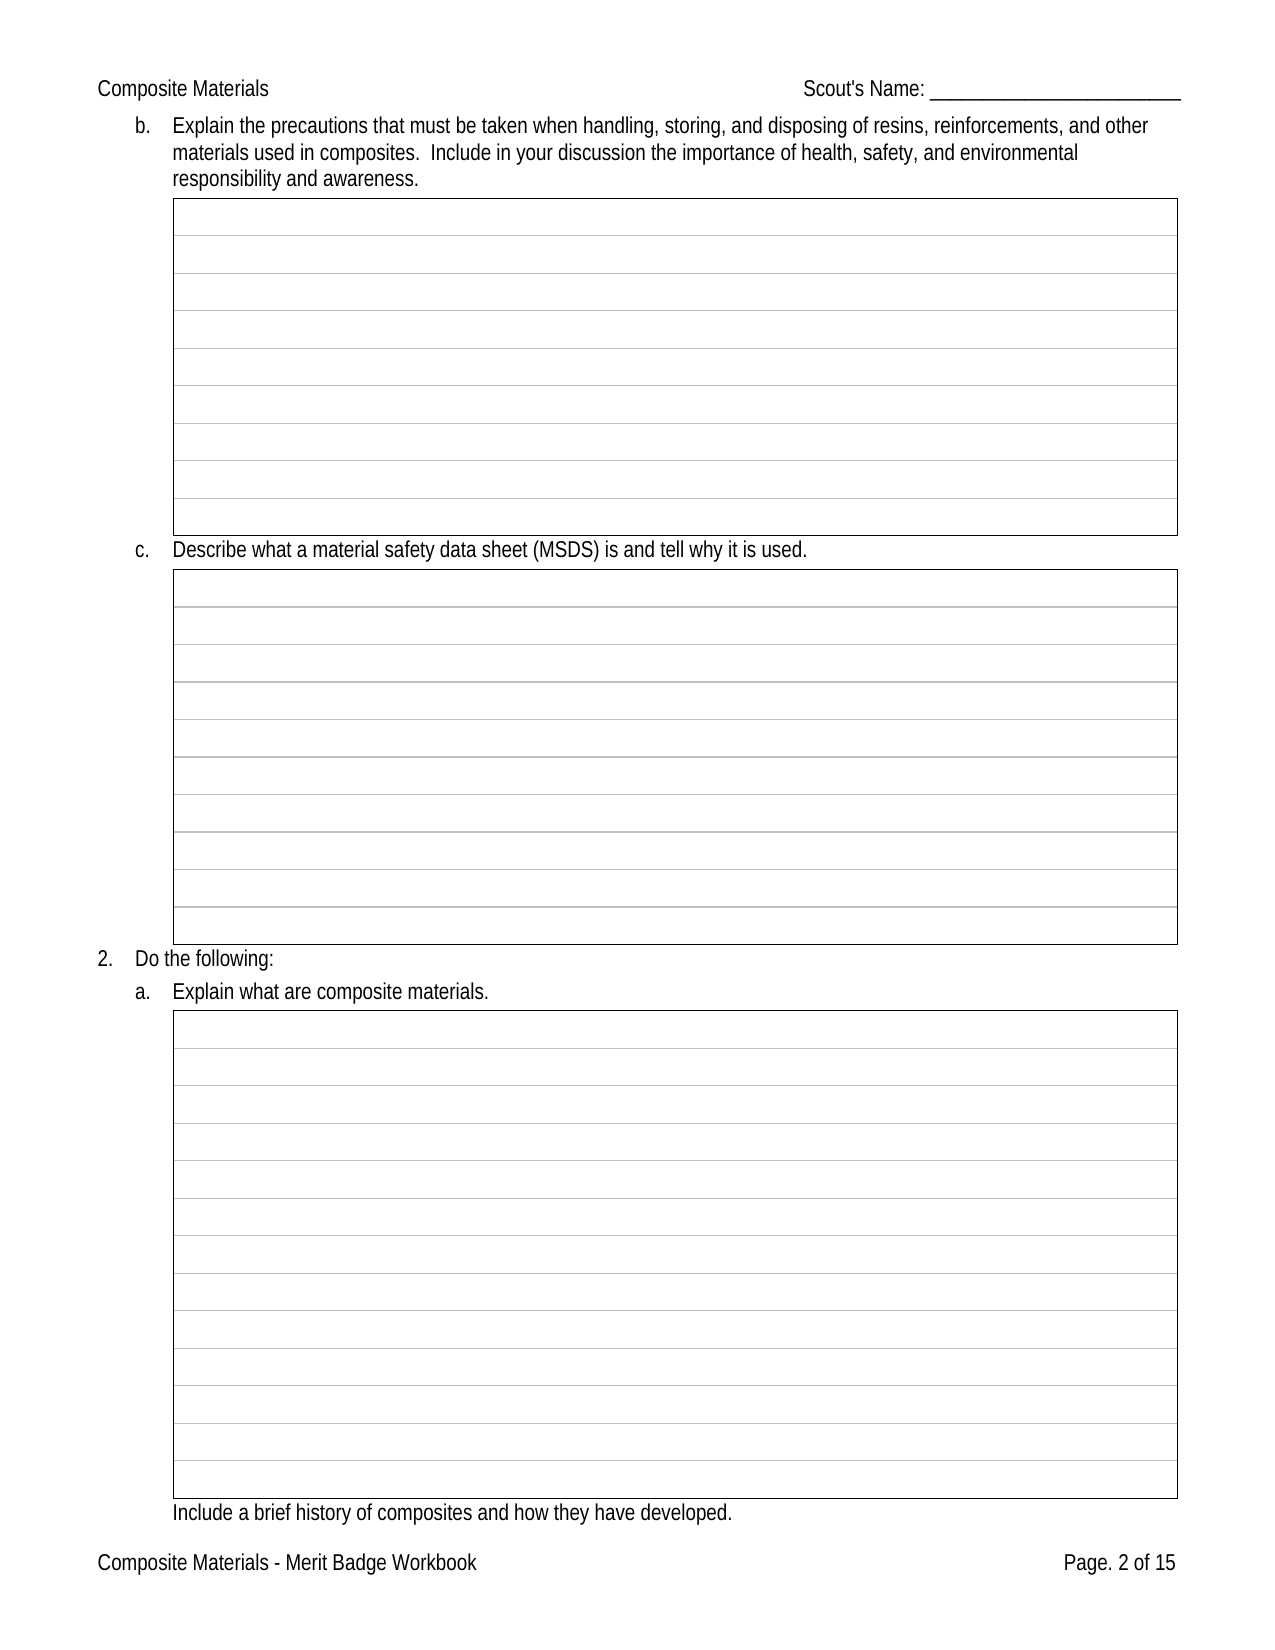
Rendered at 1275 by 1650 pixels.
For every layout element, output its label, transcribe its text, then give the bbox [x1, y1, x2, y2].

table_cell [174, 908, 1177, 944]
table_cell [174, 1086, 1177, 1123]
table_header [174, 199, 1177, 235]
table_cell [174, 1461, 1177, 1498]
table_cell [174, 1161, 1177, 1198]
table_cell [174, 1311, 1177, 1348]
table_cell [174, 236, 1177, 273]
table_cell [174, 461, 1177, 498]
table_cell [174, 424, 1177, 460]
table_cell [174, 1124, 1177, 1160]
text c. Describe what a material safety data sheet (MSDS) is and tell why it is used. [135, 536, 1177, 563]
table_cell [174, 1274, 1177, 1310]
text b. Explain the precautions that must be taken when handling, storing, and disposing of resins, reinforcements, and other materials used in composites. Include in your discussion the importance of health, safety, and environmental responsibility and awareness. [135, 112, 1177, 192]
text a. Explain what are composite materials. [135, 978, 1177, 1004]
table_cell [174, 274, 1177, 310]
table_cell [174, 349, 1177, 385]
text 2. Do the following: [97, 945, 1177, 971]
table_cell [174, 386, 1177, 423]
table_cell [174, 1386, 1177, 1423]
table_cell [174, 1424, 1177, 1460]
table_cell [174, 608, 1177, 644]
table_cell [174, 311, 1177, 348]
table_cell [174, 1199, 1177, 1235]
table_cell [174, 1236, 1177, 1273]
table_cell [174, 645, 1177, 681]
table_header [174, 570, 1177, 606]
table_header [174, 1011, 1177, 1048]
table_cell [174, 758, 1177, 794]
table_cell [174, 1049, 1177, 1085]
table_cell [174, 870, 1177, 906]
table_cell [174, 720, 1177, 756]
text Include a brief history of composites and how they have developed. [135, 1499, 1177, 1525]
table_cell [174, 1349, 1177, 1385]
table_cell [174, 499, 1177, 535]
table_cell [174, 795, 1177, 831]
table_cell [174, 833, 1177, 869]
table_cell [174, 683, 1177, 719]
